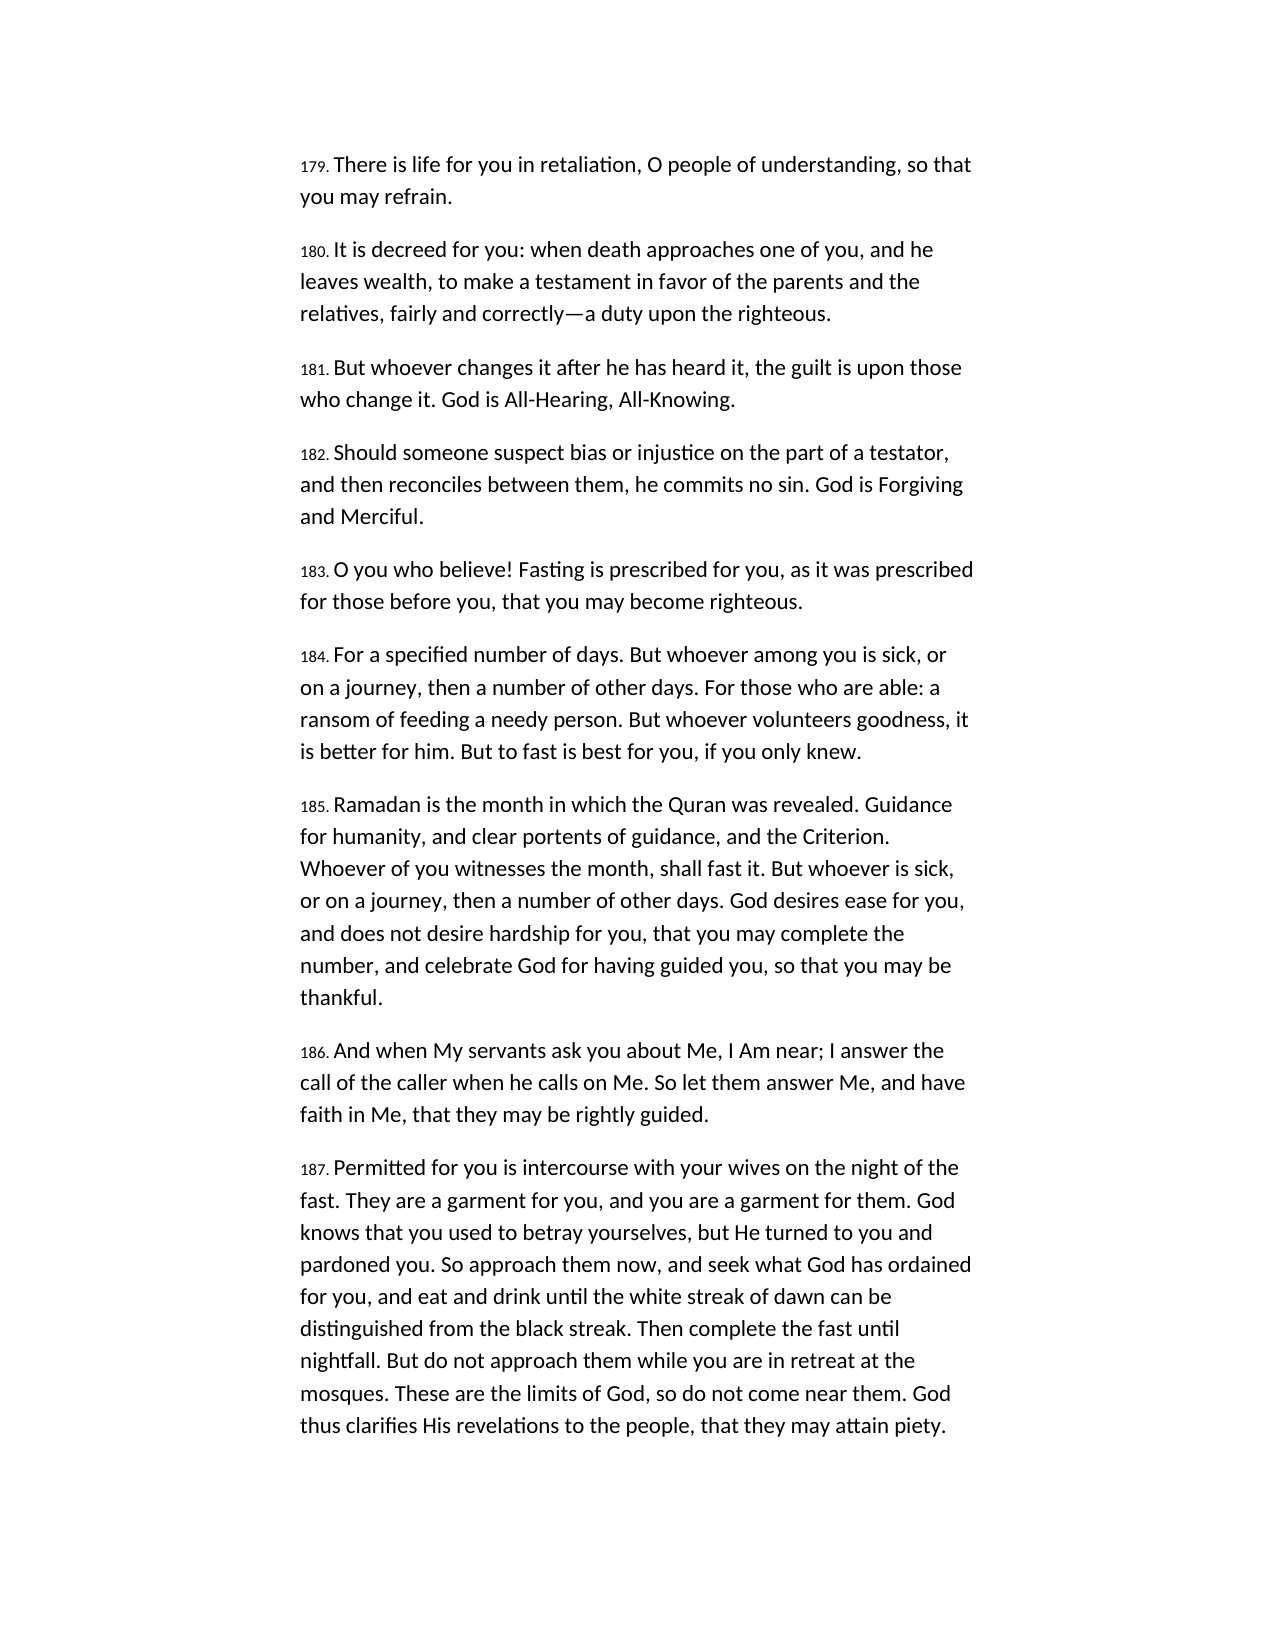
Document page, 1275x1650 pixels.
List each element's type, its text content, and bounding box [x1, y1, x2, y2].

text Should someone suspect bias or injustice on the part of a testator, and then reconciles between them, he commits no sin. God is Forgiving and Merciful. [300, 438, 975, 530]
text It is decreed for you: when death approaches one of you, and he leaves wealth, to make a testament in favor of the parents and the relatives, fairly and correctly—a duty upon the righteous. [300, 235, 975, 328]
text For a specified number of days. But whoever among you is sick, or on a journey, then a number of other days. For those who are able: a ransom of feeding a needy person. But whoever volunteers goodness, it is better for him. But to fast is best for you, if you only knew. [300, 640, 975, 765]
text O you who believe! Fasting is prescribed for you, as it was prescribed for those before you, that you may become righteous. [300, 555, 975, 615]
text Permitted for you is intercourse with your wives on the night of the fast. They are a garment for you, and you are a garment for them. God knows that you used to betray yourselves, but He turned to you and pardoned you. So approach them now, and seek what God has ordained for you, and eat and drink until the white streak of dawn can be distinguished from the black streak. Then complete the fast until nightfall. But do not approach them while you are in retreat at the mosques. These are the limits of God, so do not come near them. God thus clarifies His revelations to the people, that they may attain piety. [300, 1153, 975, 1439]
text But whoever changes it after he has heard it, the guilt is upon those who change it. God is All-Hearing, All-Knowing. [300, 353, 975, 413]
text And when My servants ask you about Me, I Am near; I answer the call of the caller when he calls on Me. So let them answer Me, and have faith in Me, that they may be rightly guided. [300, 1036, 975, 1128]
text Ramadan is the month in which the Quran was revealed. Guidance for humanity, and clear portents of guidance, and the Criterion. Whoever of you witnesses the month, shall fast it. But whoever is sick, or on a journey, then a number of other days. God desires ease for you, and does not desire hardship for you, that you may complete the number, and celebrate God for having guided you, so that you may be thankful. [300, 790, 975, 1011]
text There is life for you in retaliation, O people of understanding, so that you may refrain. [300, 150, 975, 210]
